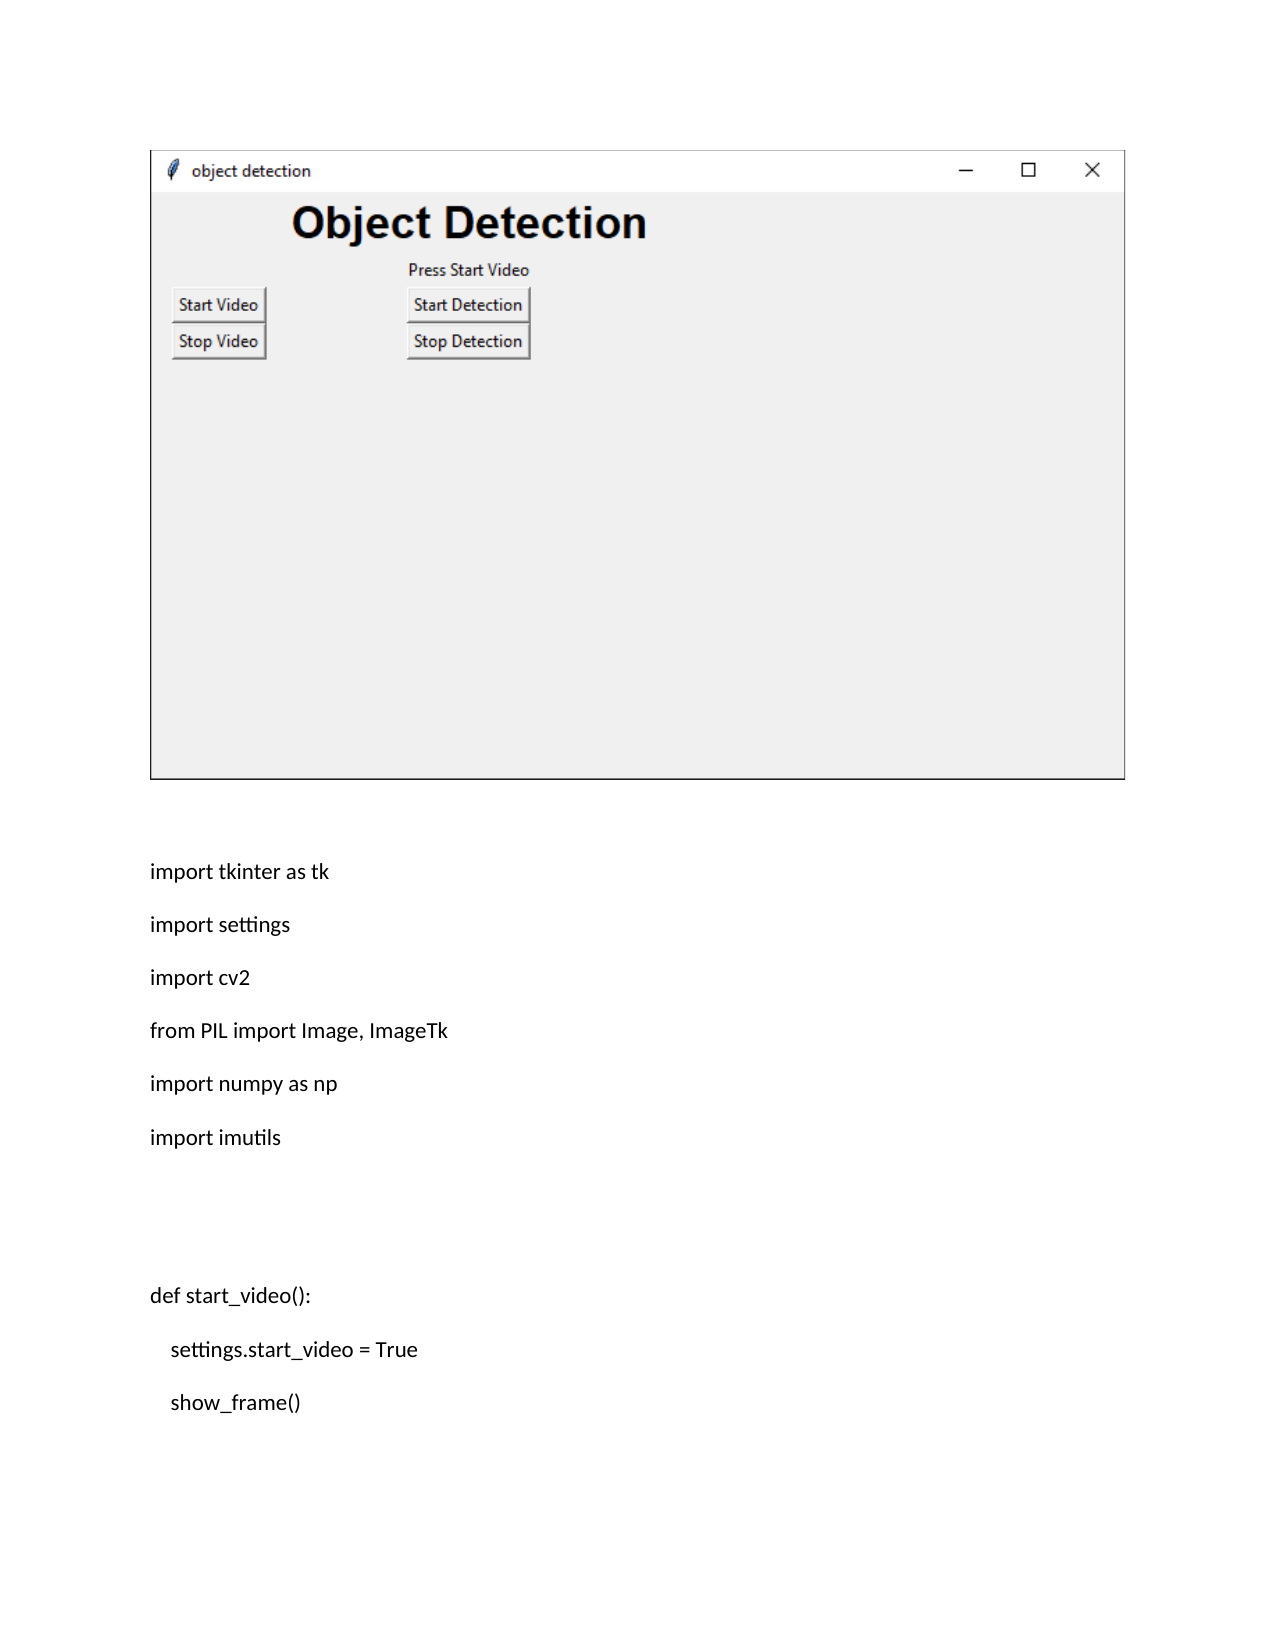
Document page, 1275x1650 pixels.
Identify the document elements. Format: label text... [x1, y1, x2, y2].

text import cv2 [150, 963, 1125, 992]
text import imutils [150, 1123, 1125, 1151]
text from PIL import Image, ImageTk [150, 1017, 1125, 1044]
text import settings [150, 911, 1125, 938]
picture [150, 150, 1125, 780]
text show_frame() [150, 1388, 1125, 1416]
text import numpy as np [150, 1069, 1125, 1098]
text settings.start_video = True [150, 1335, 1125, 1363]
text import tkinter as tk [150, 857, 1125, 886]
text def start_video(): [150, 1282, 1125, 1310]
